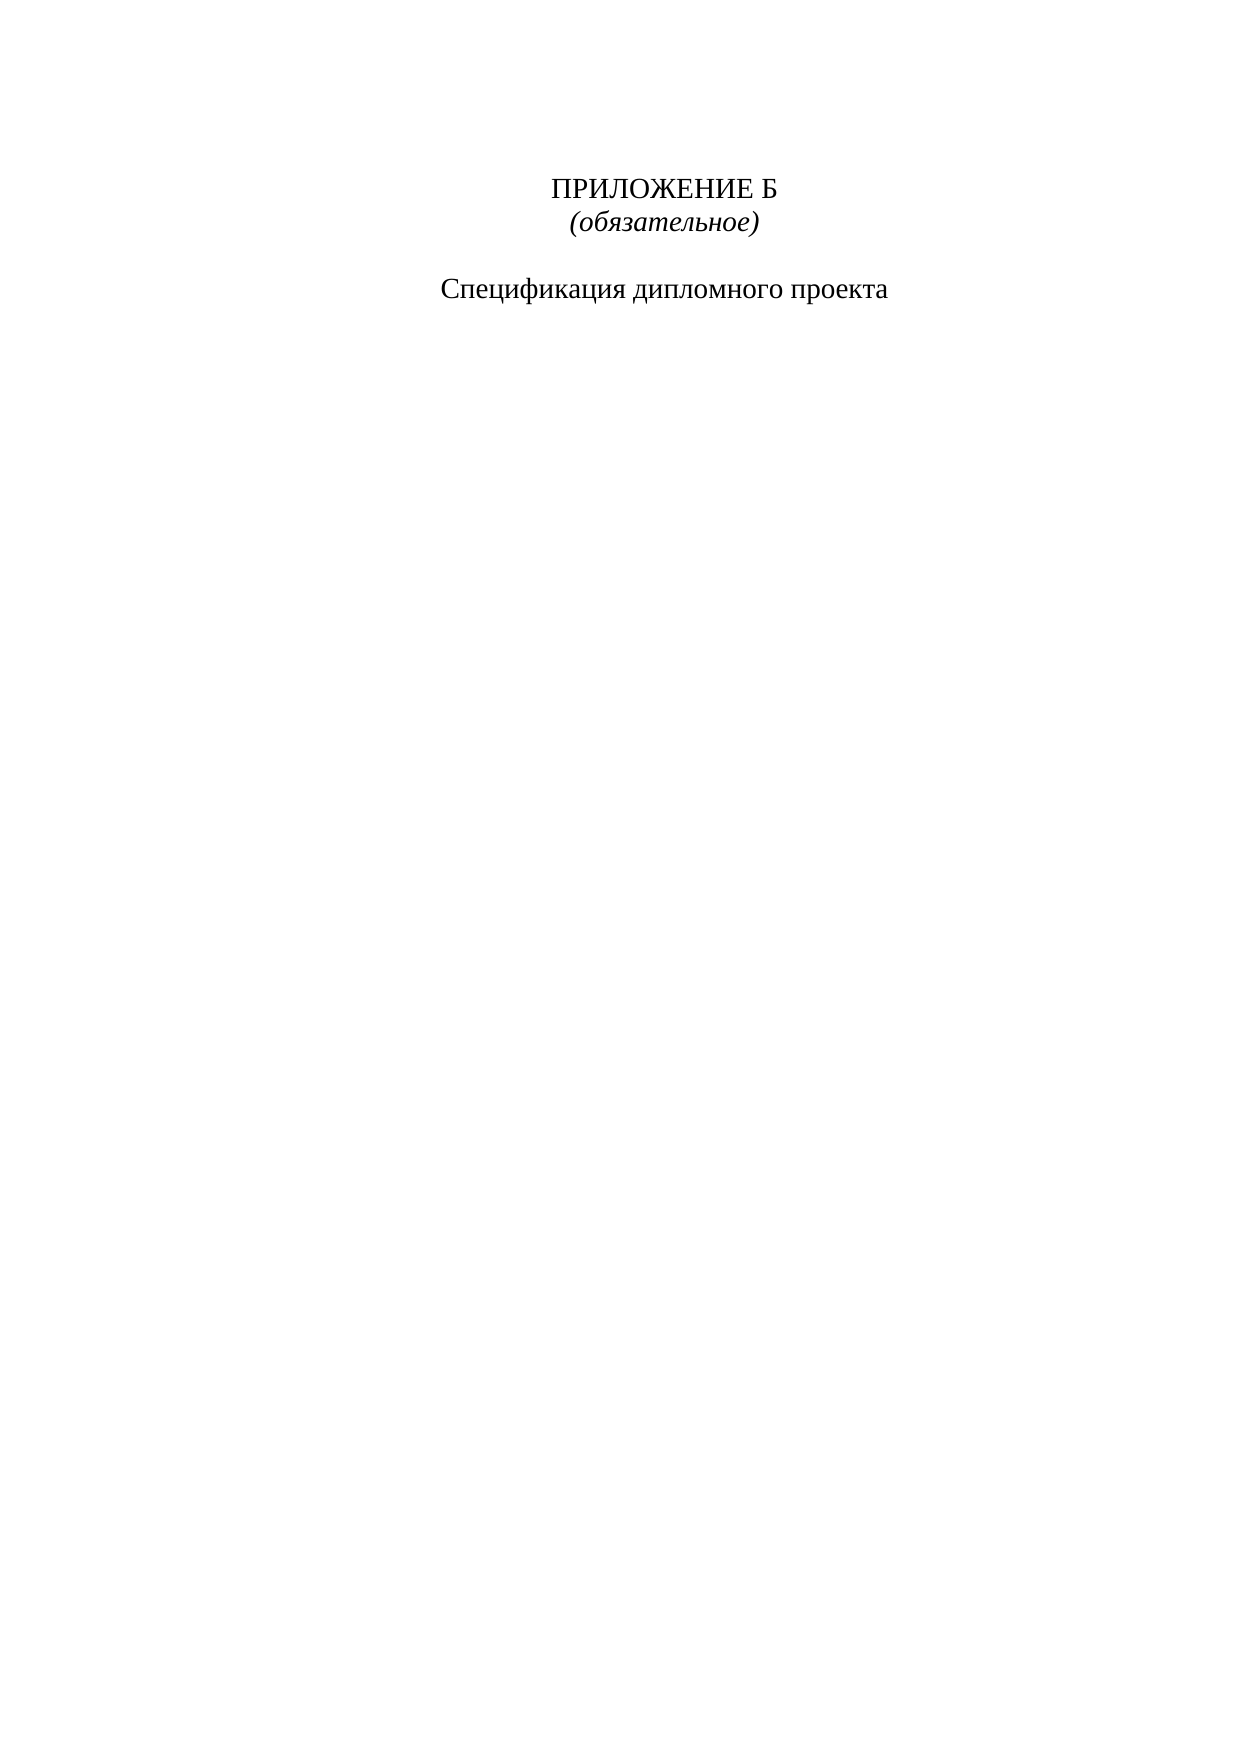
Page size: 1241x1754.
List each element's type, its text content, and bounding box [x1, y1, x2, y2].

text ПРИЛОЖЕНИЕ Б [177, 171, 1152, 204]
text Спецификация дипломного проекта [177, 272, 1152, 305]
text (обязательное) [177, 204, 1152, 238]
